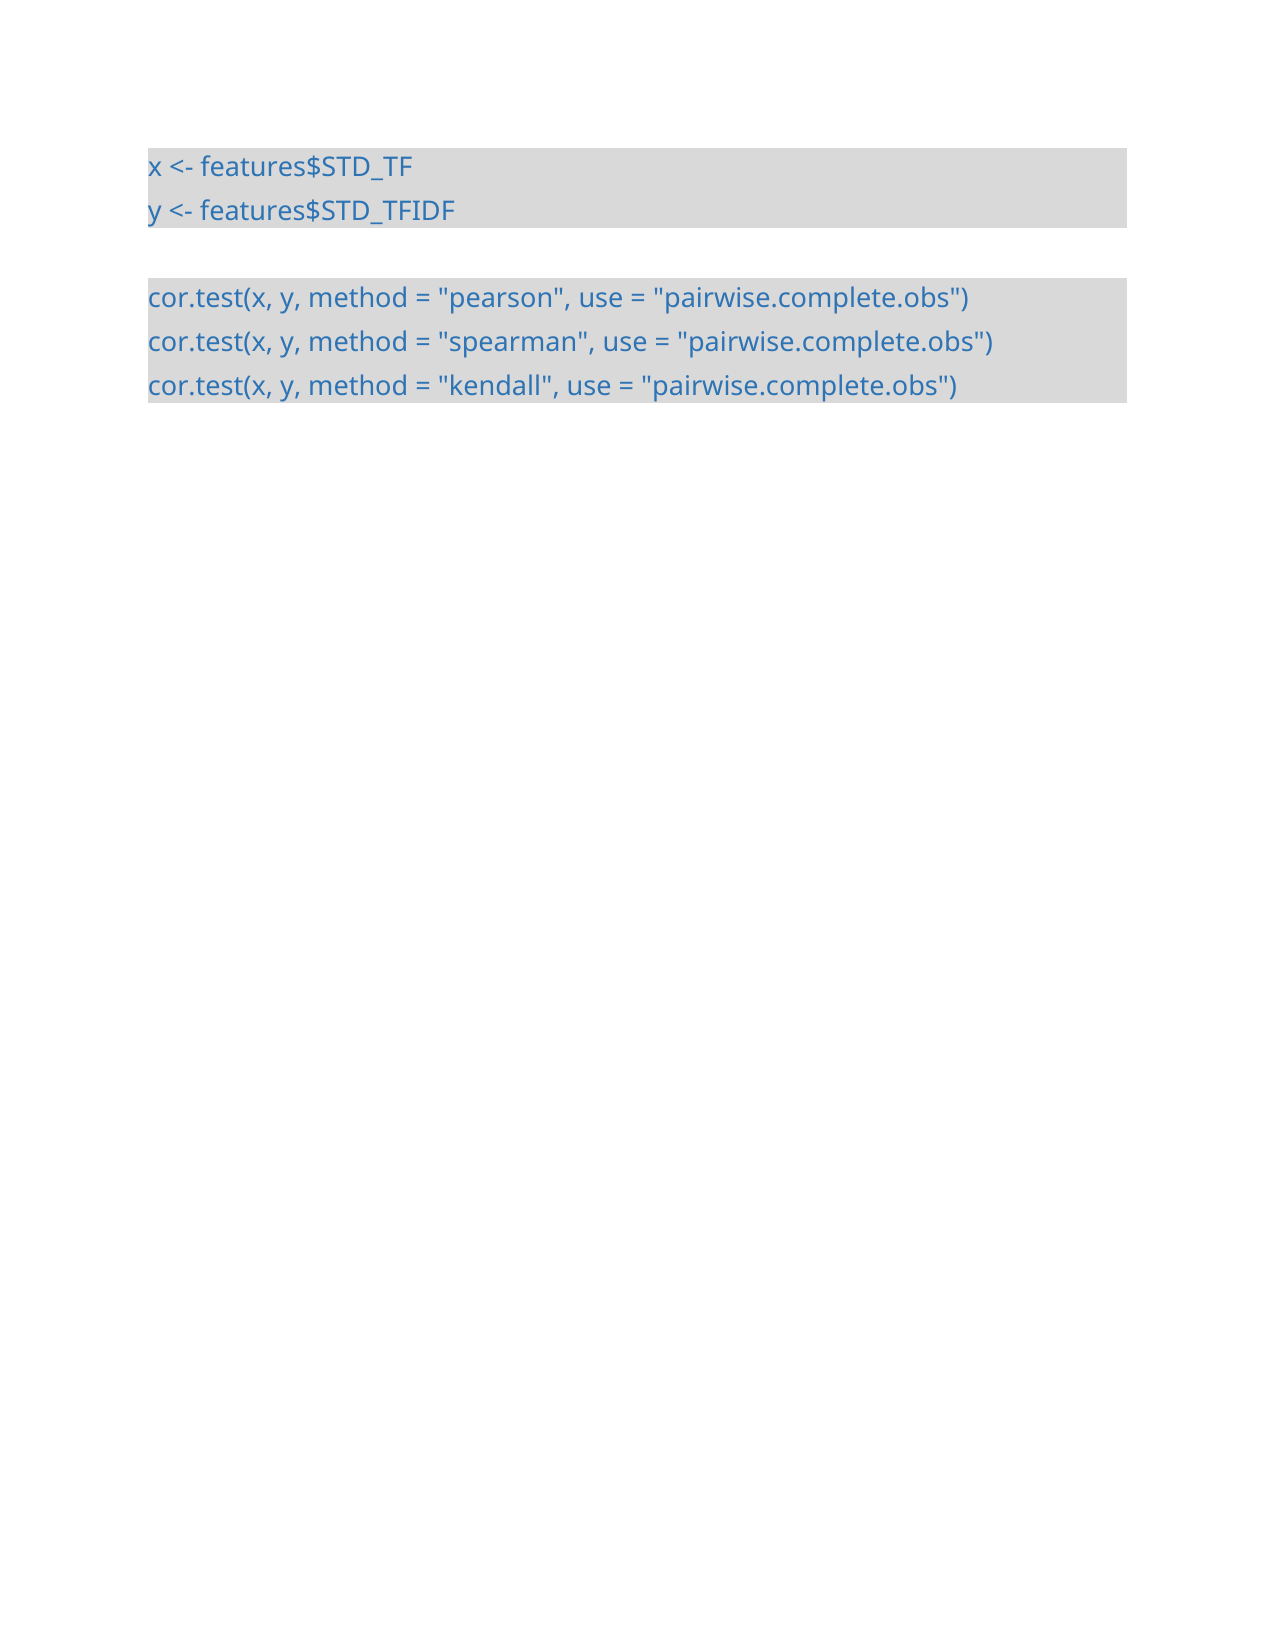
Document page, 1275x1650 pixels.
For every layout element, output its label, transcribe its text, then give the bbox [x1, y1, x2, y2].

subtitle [148, 322, 1127, 359]
subtitle cor.test(x, y, method = "kendall", use = "pairwise.complete.obs") [148, 366, 1127, 403]
subtitle y <- features$STD_TFIDF [148, 192, 1127, 228]
subtitle cor.test(x, y, method = "pearson", use = "pairwise.complete.obs") [148, 278, 1127, 315]
subtitle x <- features$STD_TF [148, 148, 1127, 184]
